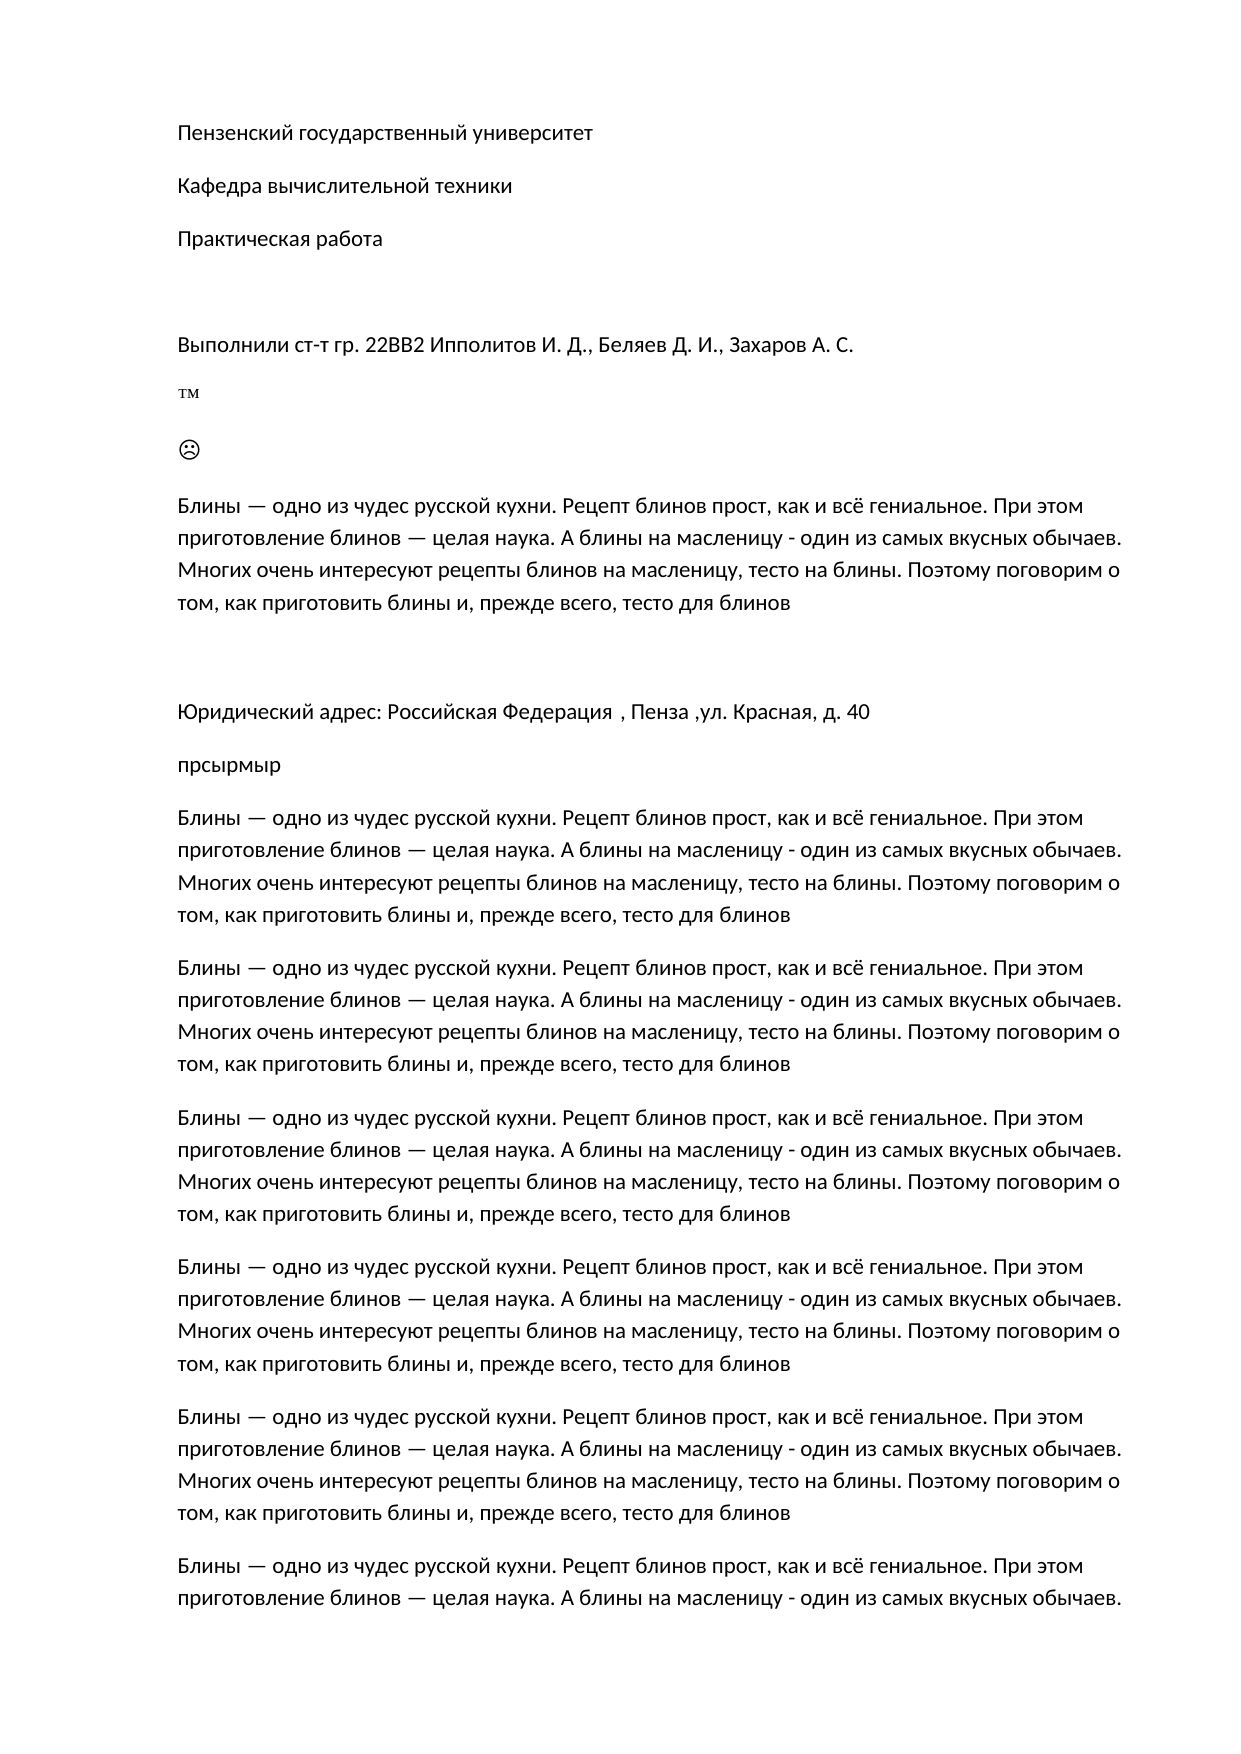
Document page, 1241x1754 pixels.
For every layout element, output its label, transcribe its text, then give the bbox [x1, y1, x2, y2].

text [177, 1551, 1152, 1612]
text ™ [177, 383, 1152, 409]
text прсырмыр [177, 750, 1152, 778]
text Юридический адрес: Российская Федерация , Пенза ,ул. Красная, д. 40 [177, 697, 1152, 725]
text Выполнили ст-т гр. 22ВВ2 Ипполитов И. Д., Беляев Д. И., Захаров А. С. [177, 330, 1152, 358]
text Кафедра вычислительной техники [177, 171, 1152, 199]
text Пензенский государственный университет [177, 118, 1152, 146]
text Практическая работа [177, 224, 1152, 252]
text ☹ [177, 434, 1152, 466]
